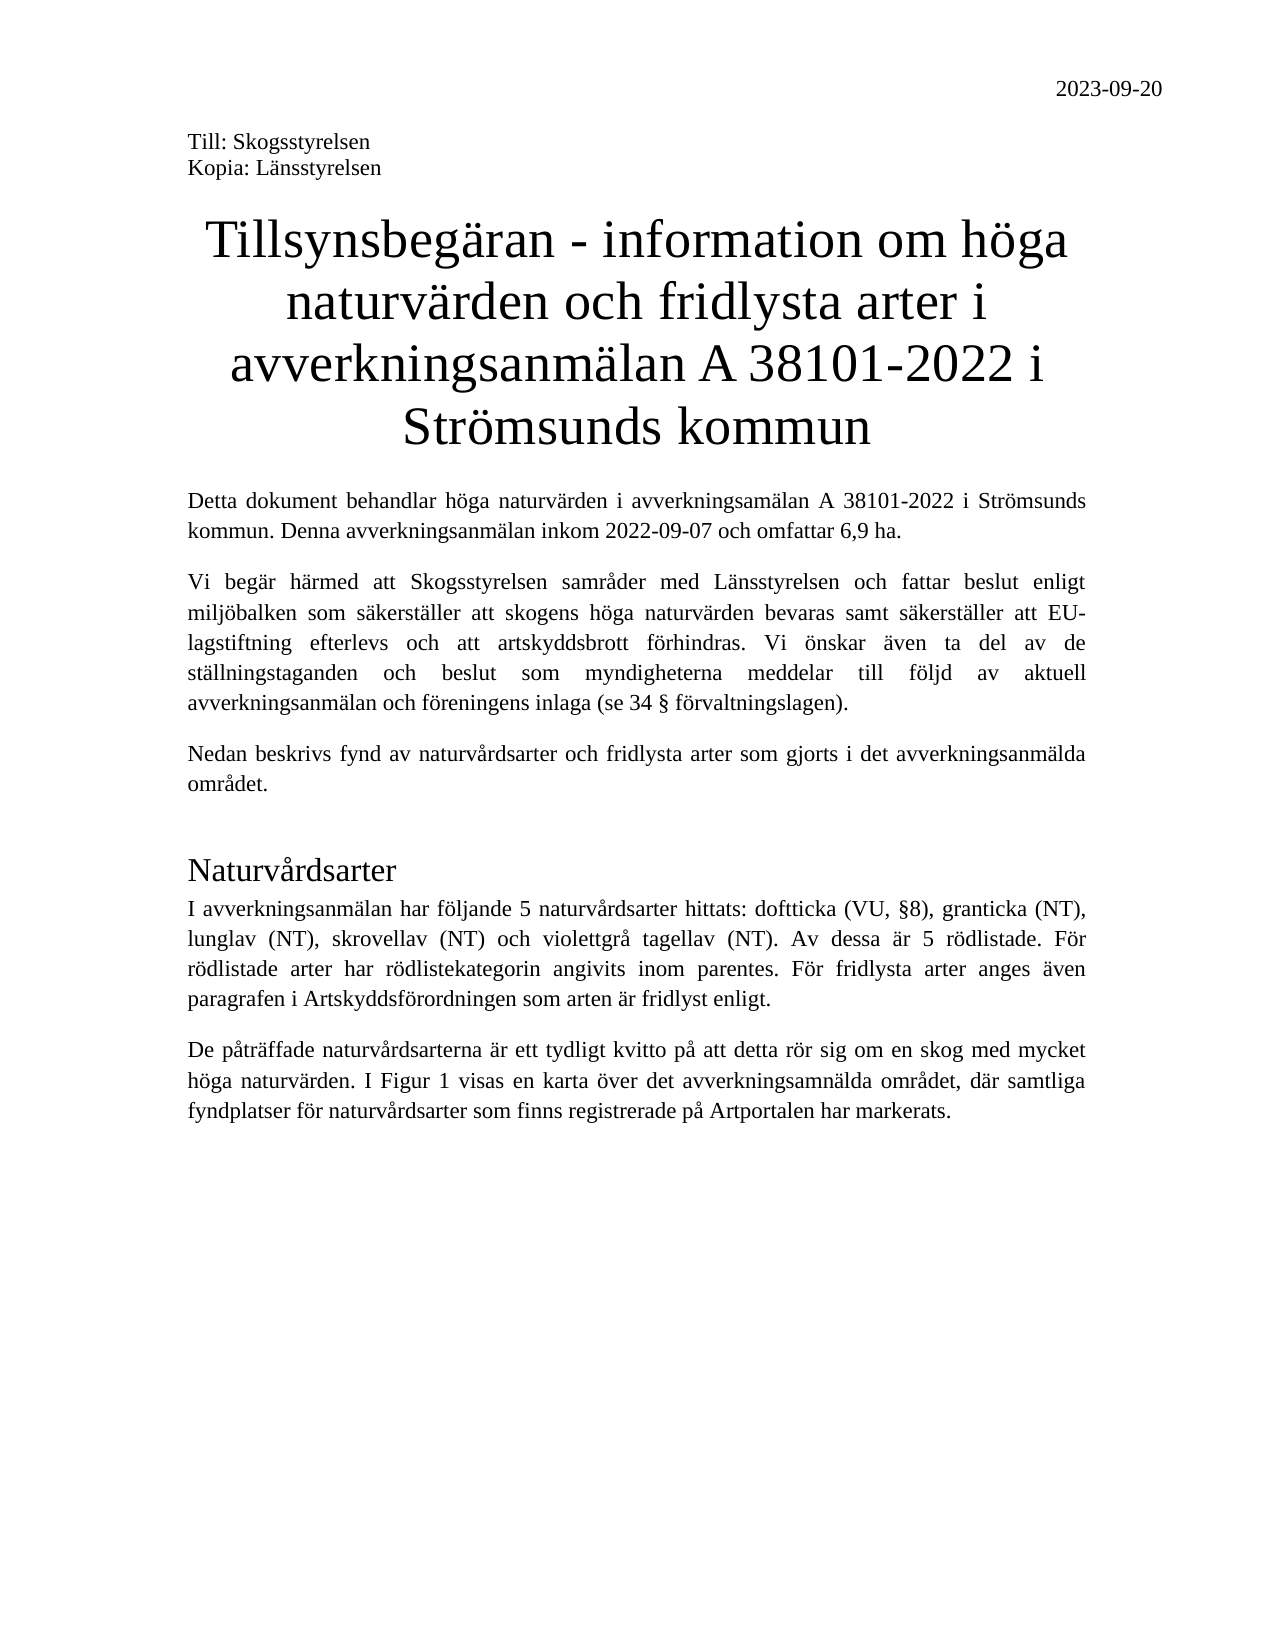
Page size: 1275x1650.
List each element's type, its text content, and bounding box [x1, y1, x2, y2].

text Nedan beskrivs fynd av naturvårdsarter och fridlysta arter som gjorts i det avverkningsanmälda området. [187, 740, 1087, 797]
title Tillsynsbegäran - information om höga naturvärden och fridlysta arter i avverkningsanmälan A 38101-2022 i Strömsunds kommun [187, 207, 1087, 456]
text Detta dokument behandlar höga naturvärden i avverkningsamälan A 38101-2022 i Strömsunds kommun. Denna avverkningsanmälan inkom 2022-09-07 och omfattar 6,9 ha. [187, 487, 1087, 544]
text De påträffade naturvårdsarterna är ett tydligt kvitto på att detta rör sig om en skog med mycket höga naturvärden. I Figur 1 visas en karta över det avverkningsamnälda området, där samtliga fyndplatser för naturvårdsarter som finns registrerade på Artportalen har markerats. [187, 1036, 1087, 1123]
subtitle Naturvårdsarter [187, 851, 1087, 889]
text Vi begär härmed att Skogsstyrelsen samråder med Länsstyrelsen och fattar beslut enligt miljöbalken som säkerställer att skogens höga naturvärden bevaras samt säkerställer att EU-lagstiftning efterlevs och att artskyddsbrott förhindras. Vi önskar även ta del av de ställningstaganden och beslut som myndigheterna meddelar till följd av aktuell avverkningsanmälan och föreningens inlaga (se 34 § förvaltningslagen). [187, 568, 1087, 716]
text I avverkningsanmälan har följande 5 naturvårdsarter hittats: doftticka (VU, §8), granticka (NT), lunglav (NT), skrovellav (NT) och violettgrå tagellav (NT). Av dessa är 5 rödlistade. För rödlistade arter har rödlistekategorin angivits inom parentes. För fridlysta arter anges även paragrafen i Artskyddsförordningen som arten är fridlyst enligt. [187, 895, 1087, 1012]
